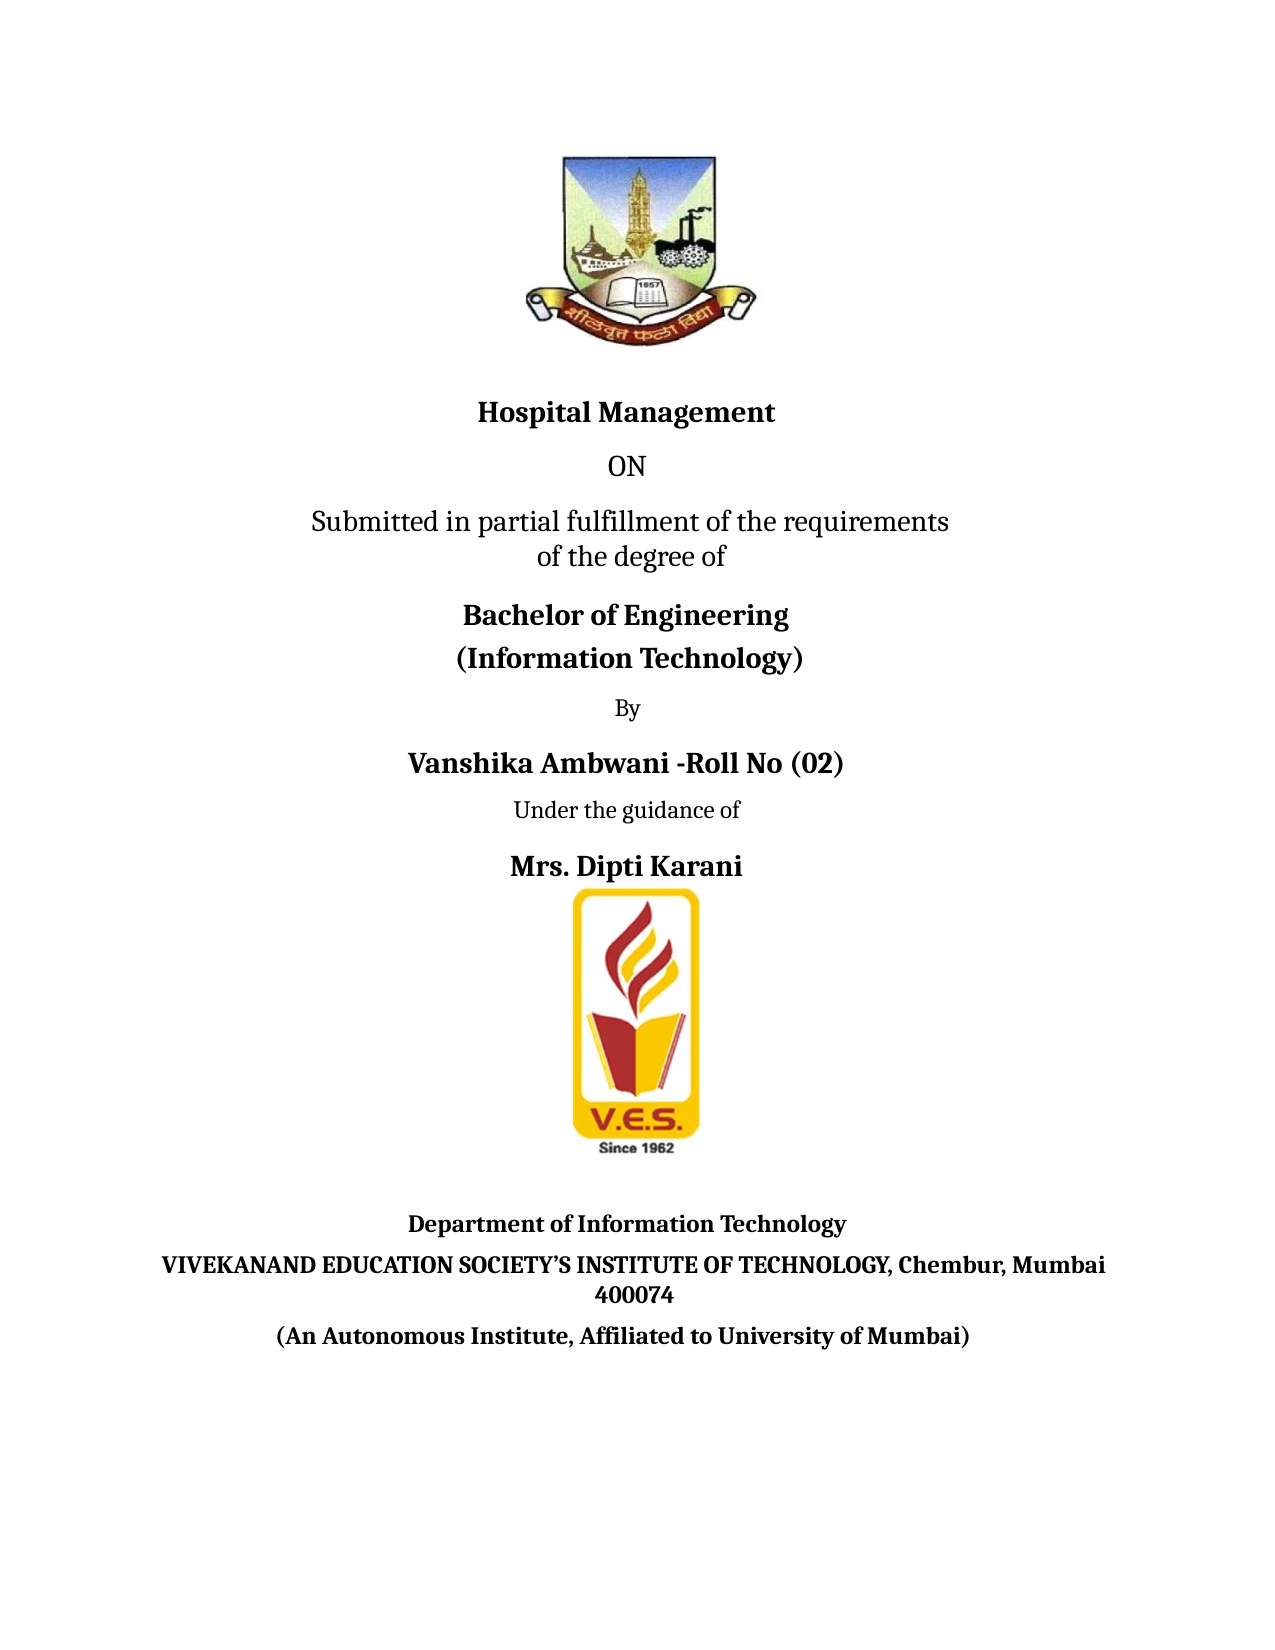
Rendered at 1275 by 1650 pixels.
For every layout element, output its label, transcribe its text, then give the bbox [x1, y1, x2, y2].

text Vanshika Ambwani -Roll No (02) [171, 747, 1082, 782]
text (An Autonomous Institute, Affiliated to University of Mumbai) [275, 1322, 1143, 1351]
text ON [300, 450, 954, 484]
text By [150, 694, 1105, 723]
text (Information Technology) [451, 641, 809, 676]
picture [519, 153, 762, 352]
text Under the guidance of [150, 796, 1103, 825]
text Department of Information Technology [150, 1210, 1105, 1238]
text Hospital Management [171, 396, 1082, 430]
picture [572, 887, 701, 1156]
text VIVEKANAND EDUCATION SOCIETY’S INSTITUTE OF TECHNOLOGY, Chembur, Mumbai 400074 [150, 1251, 1118, 1310]
text Submitted in partial fulfillment of the requirements of the degree of [300, 504, 961, 574]
text Bachelor of Engineering [171, 598, 1080, 633]
text Mrs. Dipti Karani [171, 849, 1082, 884]
